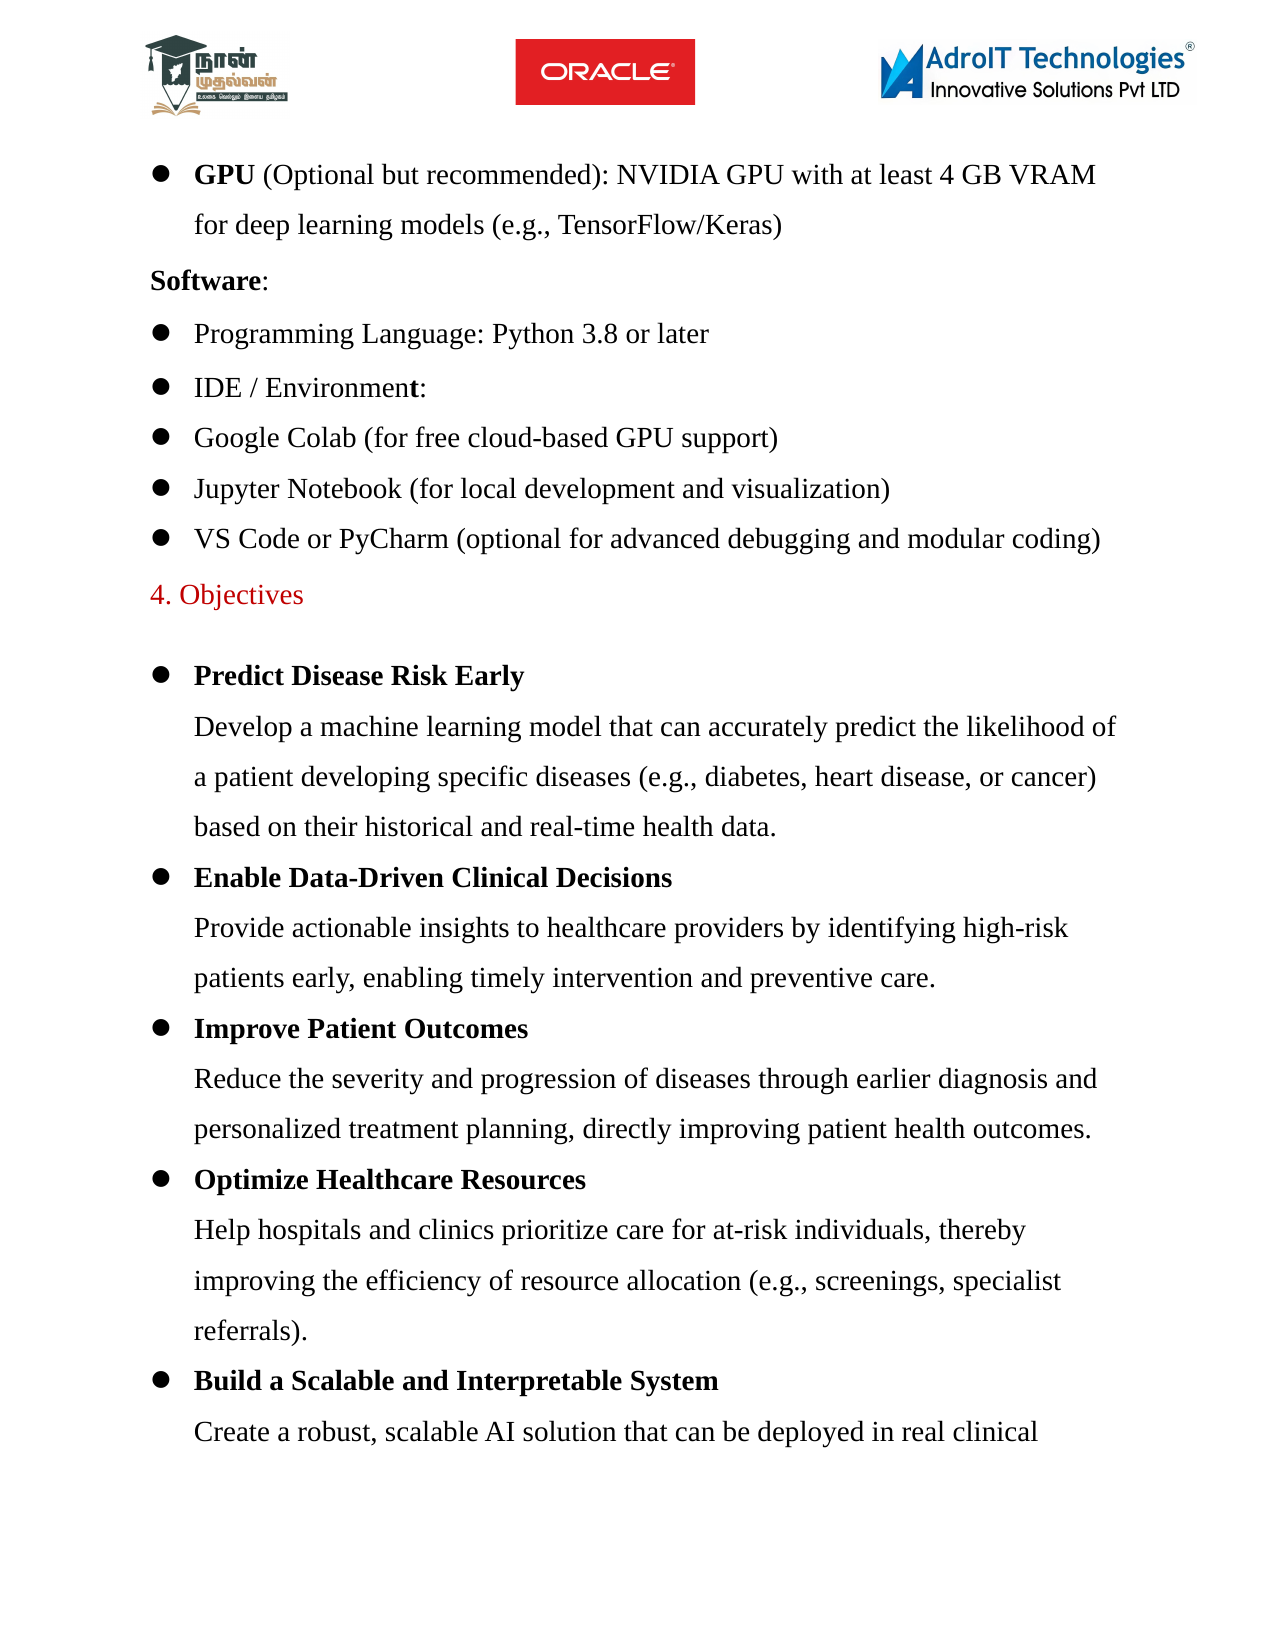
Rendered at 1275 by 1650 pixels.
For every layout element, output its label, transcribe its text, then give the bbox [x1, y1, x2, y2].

list GPU (Optional but recommended): NVIDIA GPU with at least 4 GB VRAM for deep learning models (e.g., TensorFlow/Keras) [150, 157, 1132, 241]
list Enable Data-Driven Clinical Decisions Provide actionable insights to healthcare providers by identifying high-risk patients early, enabling timely intervention and preventive care. [150, 860, 1132, 994]
list Improve Patient Outcomes Reduce the severity and progression of diseases through earlier diagnosis and personalized treatment planning, directly improving patient health outcomes. [150, 1011, 1132, 1145]
text Software: [150, 263, 1132, 296]
picture [515, 39, 696, 105]
list Optimize Healthcare Resources Help hospitals and clinics prioritize care for at-risk individuals, thereby improving the efficiency of resource allocation (e.g., screenings, specialist referrals). [150, 1162, 1132, 1346]
list Jupyter Notebook (for local development and visualization) [150, 471, 1132, 504]
list Predict Disease Risk Early Develop a machine learning model that can accurately predict the likelihood of a patient developing specific diseases (e.g., diabetes, heart disease, or cancer) based on their historical and real-time health data. [150, 658, 1132, 843]
picture [878, 39, 1197, 105]
list Programming Language: Python 3.8 or later [150, 316, 1132, 350]
text 4. Objectives [150, 577, 1132, 610]
list IDE / Environment: [150, 370, 1132, 404]
picture [140, 31, 290, 119]
list VS Code or PyCharm (optional for advanced debugging and modular coding) [150, 521, 1132, 555]
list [150, 1363, 1132, 1447]
list Google Colab (for free cloud-based GPU support) [150, 420, 1132, 454]
